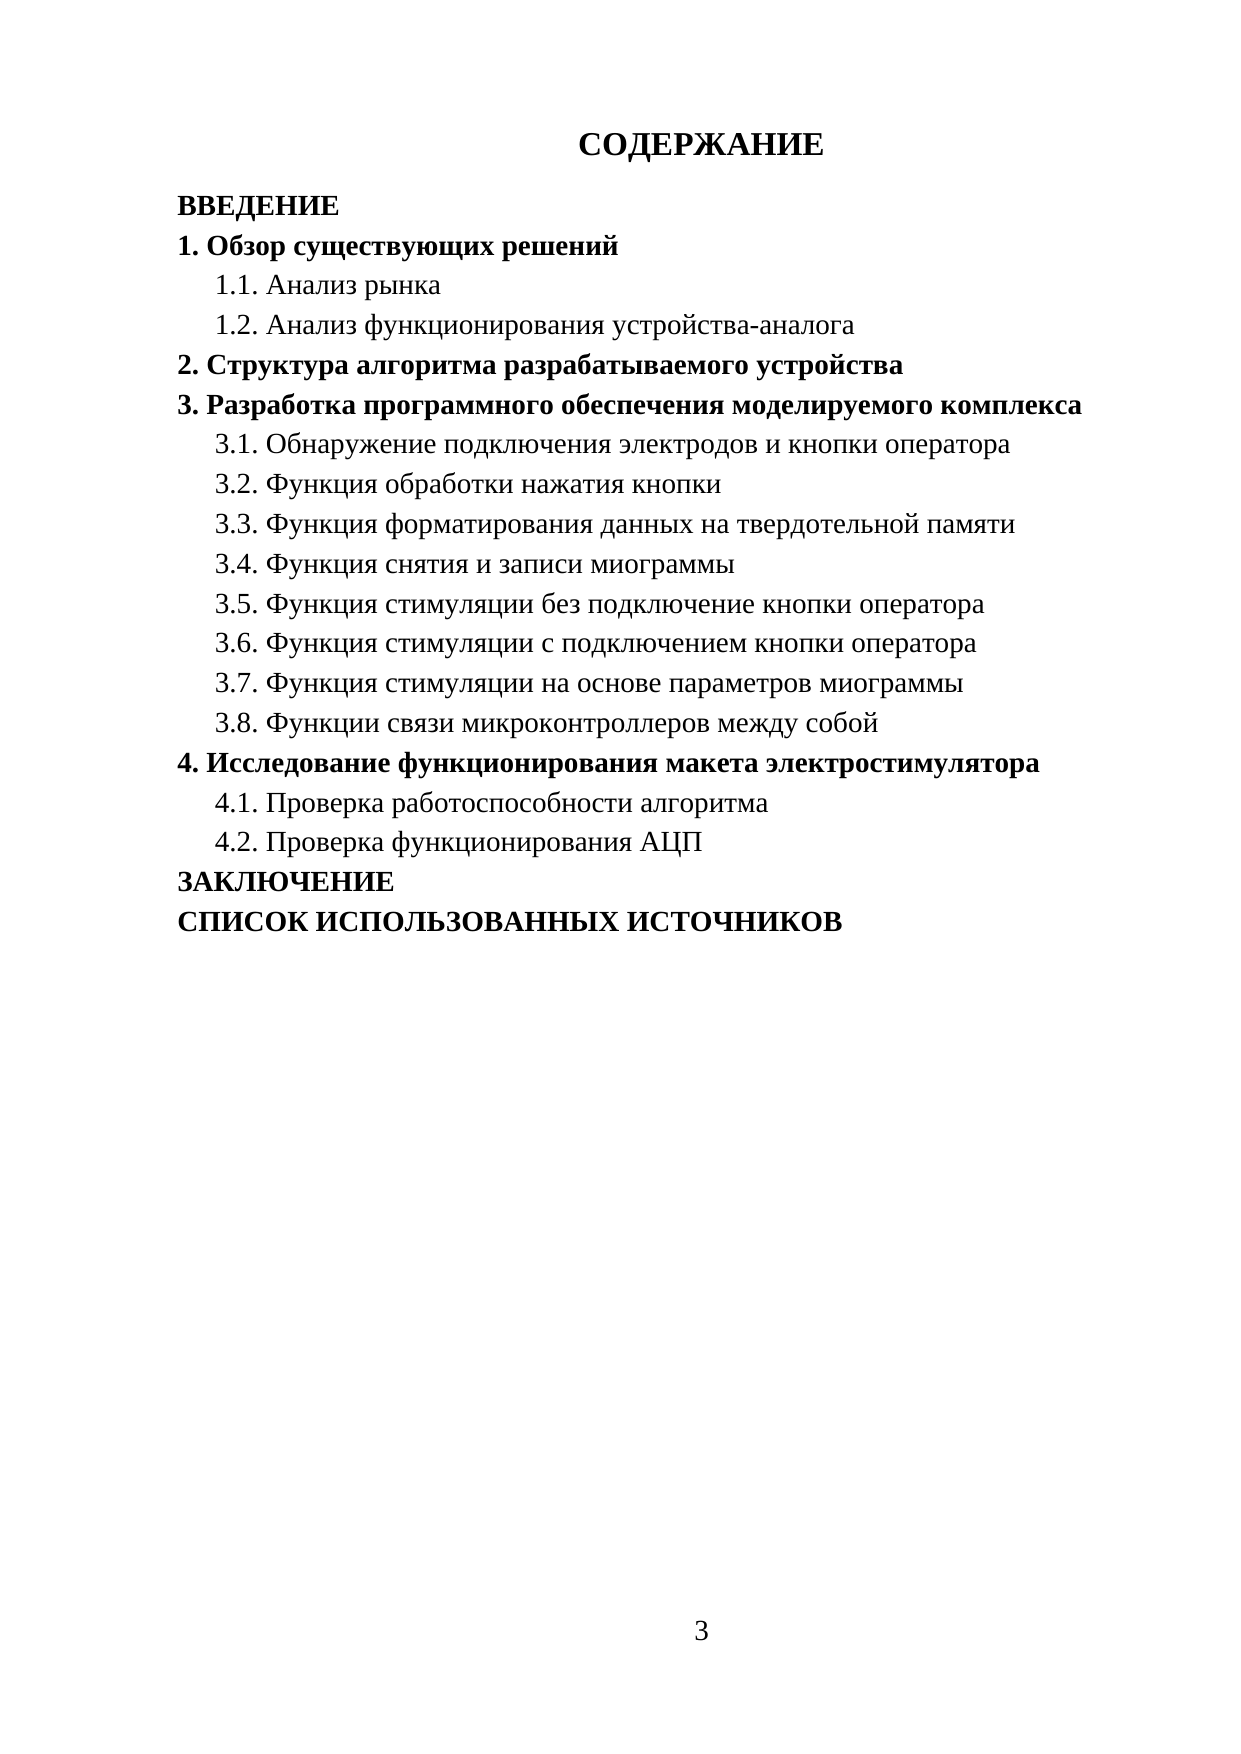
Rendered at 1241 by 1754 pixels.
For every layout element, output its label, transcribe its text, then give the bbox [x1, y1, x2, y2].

text СОДЕРЖАНИЕ [177, 124, 1152, 162]
